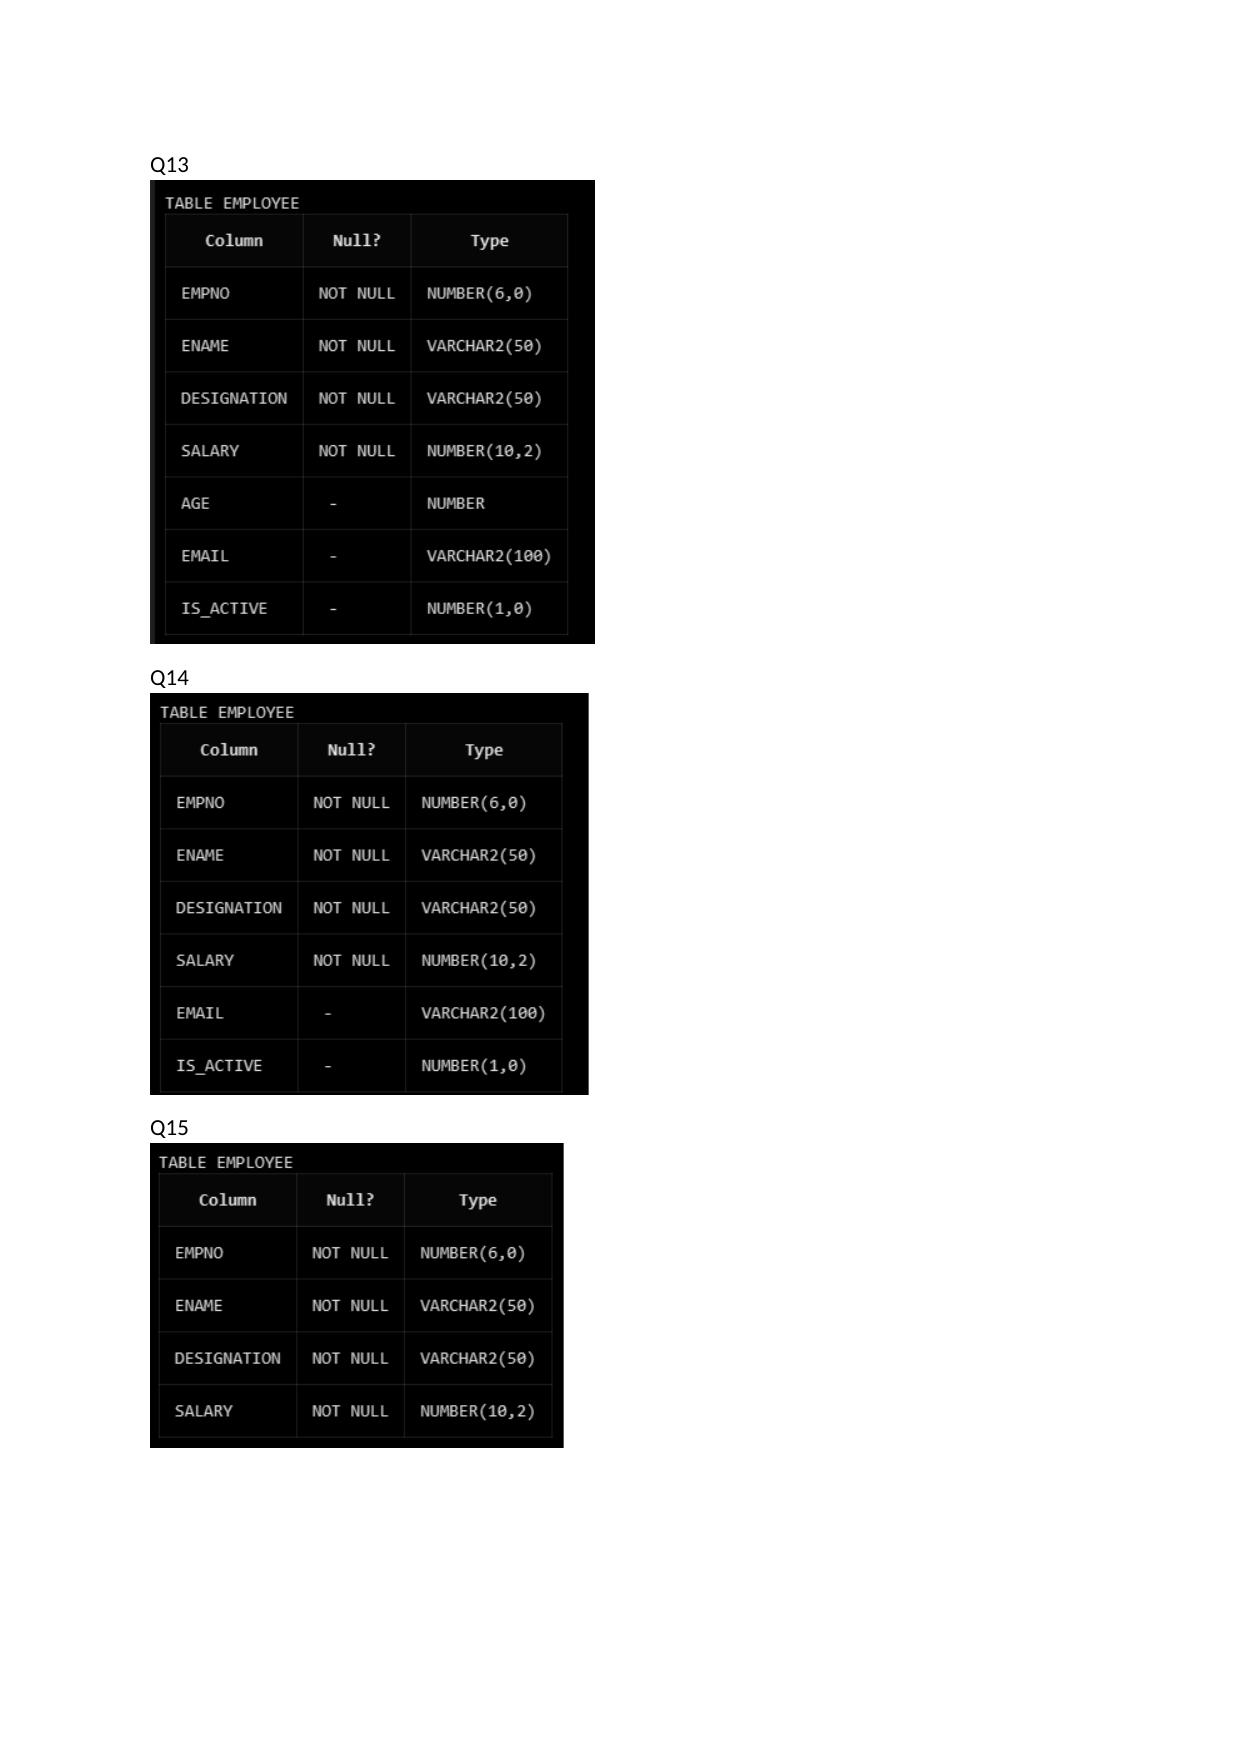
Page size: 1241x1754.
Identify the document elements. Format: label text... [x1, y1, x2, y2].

picture [150, 1143, 564, 1448]
picture [150, 180, 595, 644]
picture [150, 693, 589, 1095]
